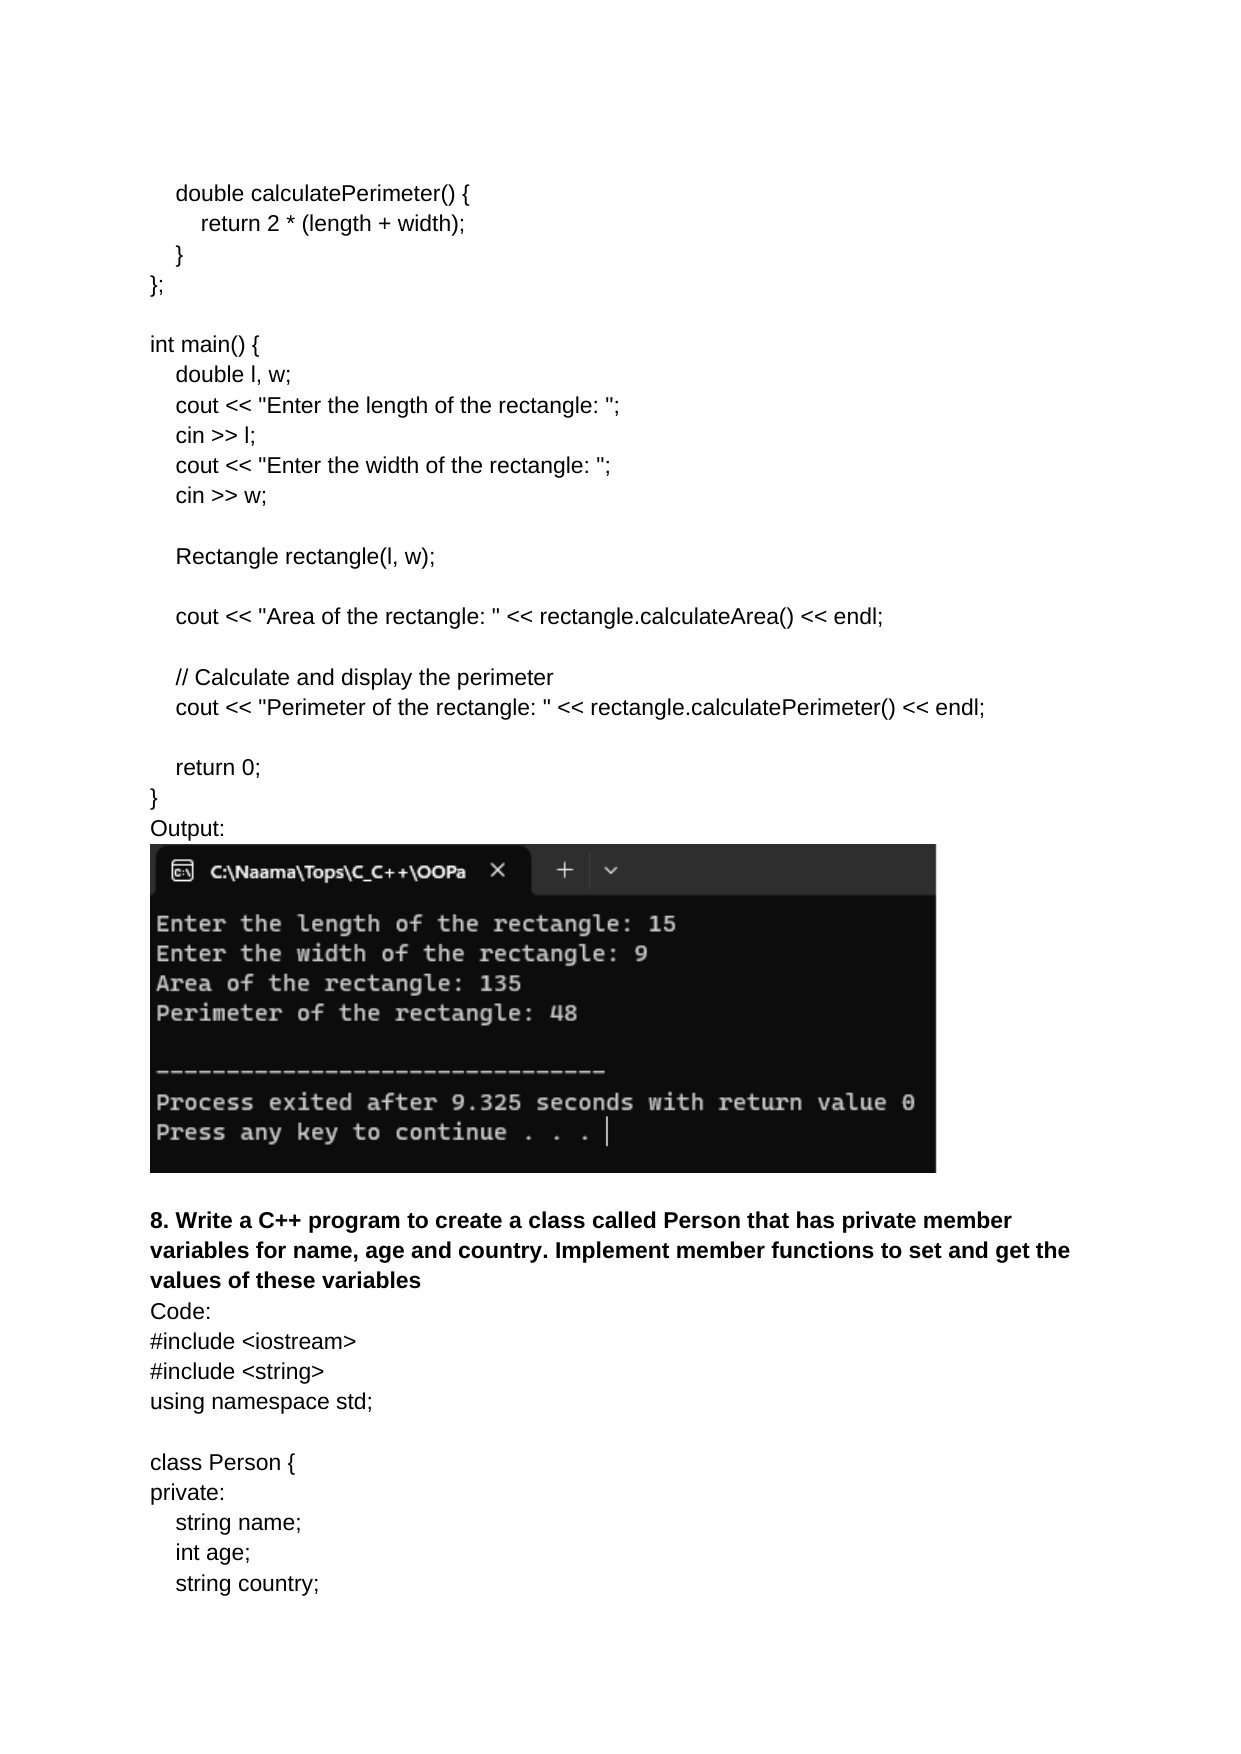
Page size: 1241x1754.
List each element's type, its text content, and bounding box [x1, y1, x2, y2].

text #include <string> [150, 1358, 1090, 1384]
text } [150, 784, 1090, 811]
text double calculatePerimeter() { [150, 180, 1090, 207]
text 8. Write a C++ program to create a class called Person that has private member variables for name, age and country. Implement member functions to set and get the values of these variables [150, 1207, 1090, 1294]
text cin >> w; [150, 482, 1090, 509]
text Rectangle rectangle(l, w); [150, 543, 1090, 569]
text return 0; [150, 754, 1090, 781]
text #include <iostream> [150, 1328, 1090, 1354]
text cin >> l; [150, 422, 1090, 448]
text string name; [150, 1509, 1090, 1535]
text string country; [150, 1569, 1090, 1596]
text cout << "Enter the length of the rectangle: "; [150, 392, 1090, 418]
text double l, w; [150, 361, 1090, 388]
text } [150, 241, 1090, 267]
text int main() { [150, 331, 1090, 358]
text int age; [150, 1539, 1090, 1566]
text // Calculate and display the perimeter [150, 663, 1090, 690]
text cout << "Area of the rectangle: " << rectangle.calculateArea() << endl; [150, 603, 1090, 629]
text using namespace std; [150, 1388, 1090, 1414]
text cout << "Enter the width of the rectangle: "; [150, 452, 1090, 478]
text Output: [150, 814, 1090, 841]
text private: [150, 1479, 1090, 1505]
text class Person { [150, 1449, 1090, 1475]
text }; [150, 271, 1090, 297]
picture [150, 844, 941, 1173]
text return 2 * (length + width); [150, 210, 1090, 237]
text cout << "Perimeter of the rectangle: " << rectangle.calculatePerimeter() << endl; [150, 694, 1090, 720]
text Code: [150, 1298, 1090, 1324]
